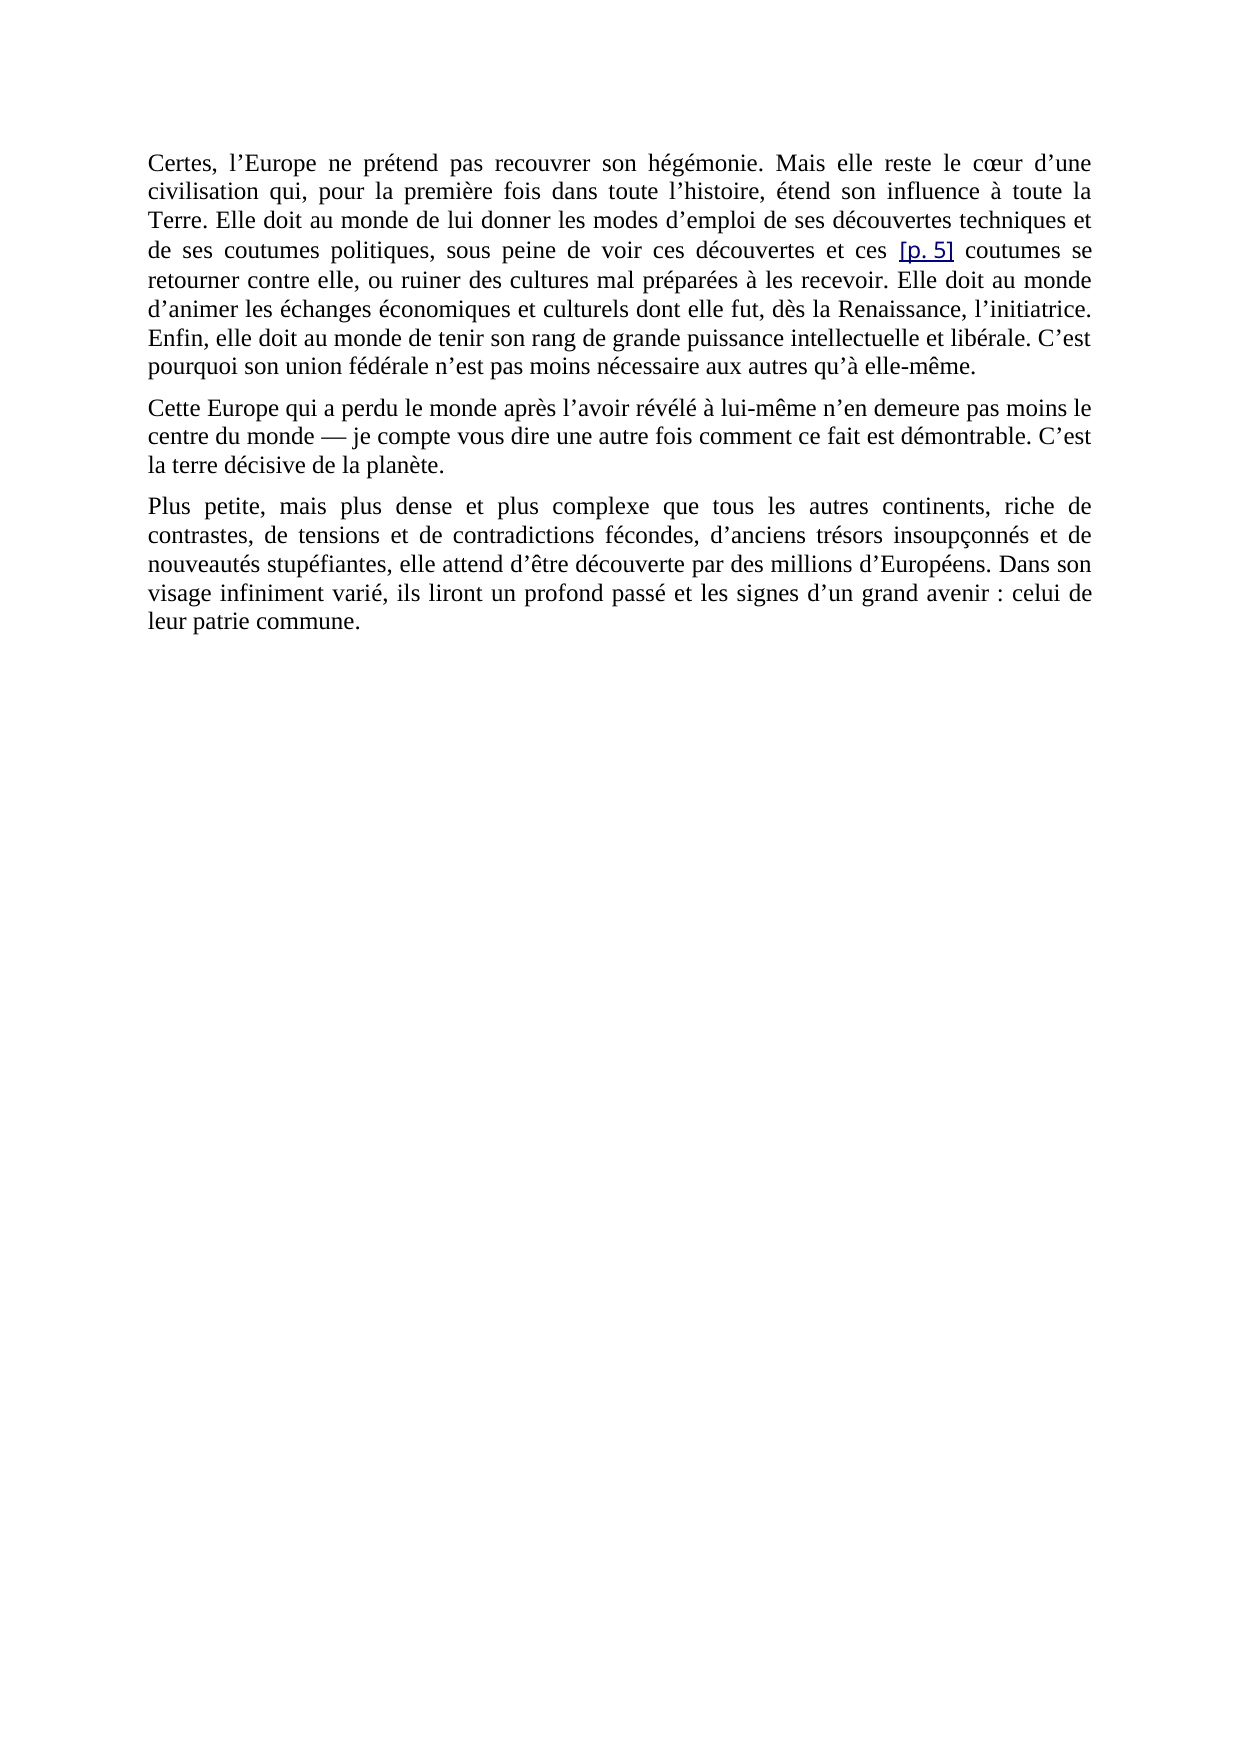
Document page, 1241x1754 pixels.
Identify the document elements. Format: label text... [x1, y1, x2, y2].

text Certes, l’Europe ne prétend pas recouvrer son hégémonie. Mais elle reste le cœur d’une civilisation qui, pour la première fois dans toute l’histoire, étend son influence à toute la Terre. Elle doit au monde de lui donner les modes d’emploi de ses découvertes techniques et de ses coutumes politiques, sous peine de voir ces découvertes et ces [p. 5] coutumes se retourner contre elle, ou ruiner des cultures mal préparées à les recevoir. Elle doit au monde d’animer les échanges économiques et culturels dont elle fut, dès la Renaissance, l’initiatrice. Enfin, elle doit au monde de tenir son rang de grande puissance intellectuelle et libérale. C’est pourquoi son union fédérale n’est pas moins nécessaire aux autres qu’à elle-même. [148, 148, 1093, 380]
text Cette Europe qui a perdu le monde après l’avoir révélé à lui-même n’en demeure pas moins le centre du monde — je compte vous dire une autre fois comment ce fait est démontrable. C’est la terre décisive de la planète. [148, 393, 1093, 479]
text Plus petite, mais plus dense et plus complexe que tous les autres continents, riche de contrastes, de tensions et de contradictions fécondes, d’anciens trésors insoupçonnés et de nouveautés stupéfiantes, elle attend d’être découverte par des millions d’Européens. Dans son visage infiniment varié, ils liront un profond passé et les signes d’un grand avenir : celui de leur patrie commune. [148, 491, 1093, 635]
